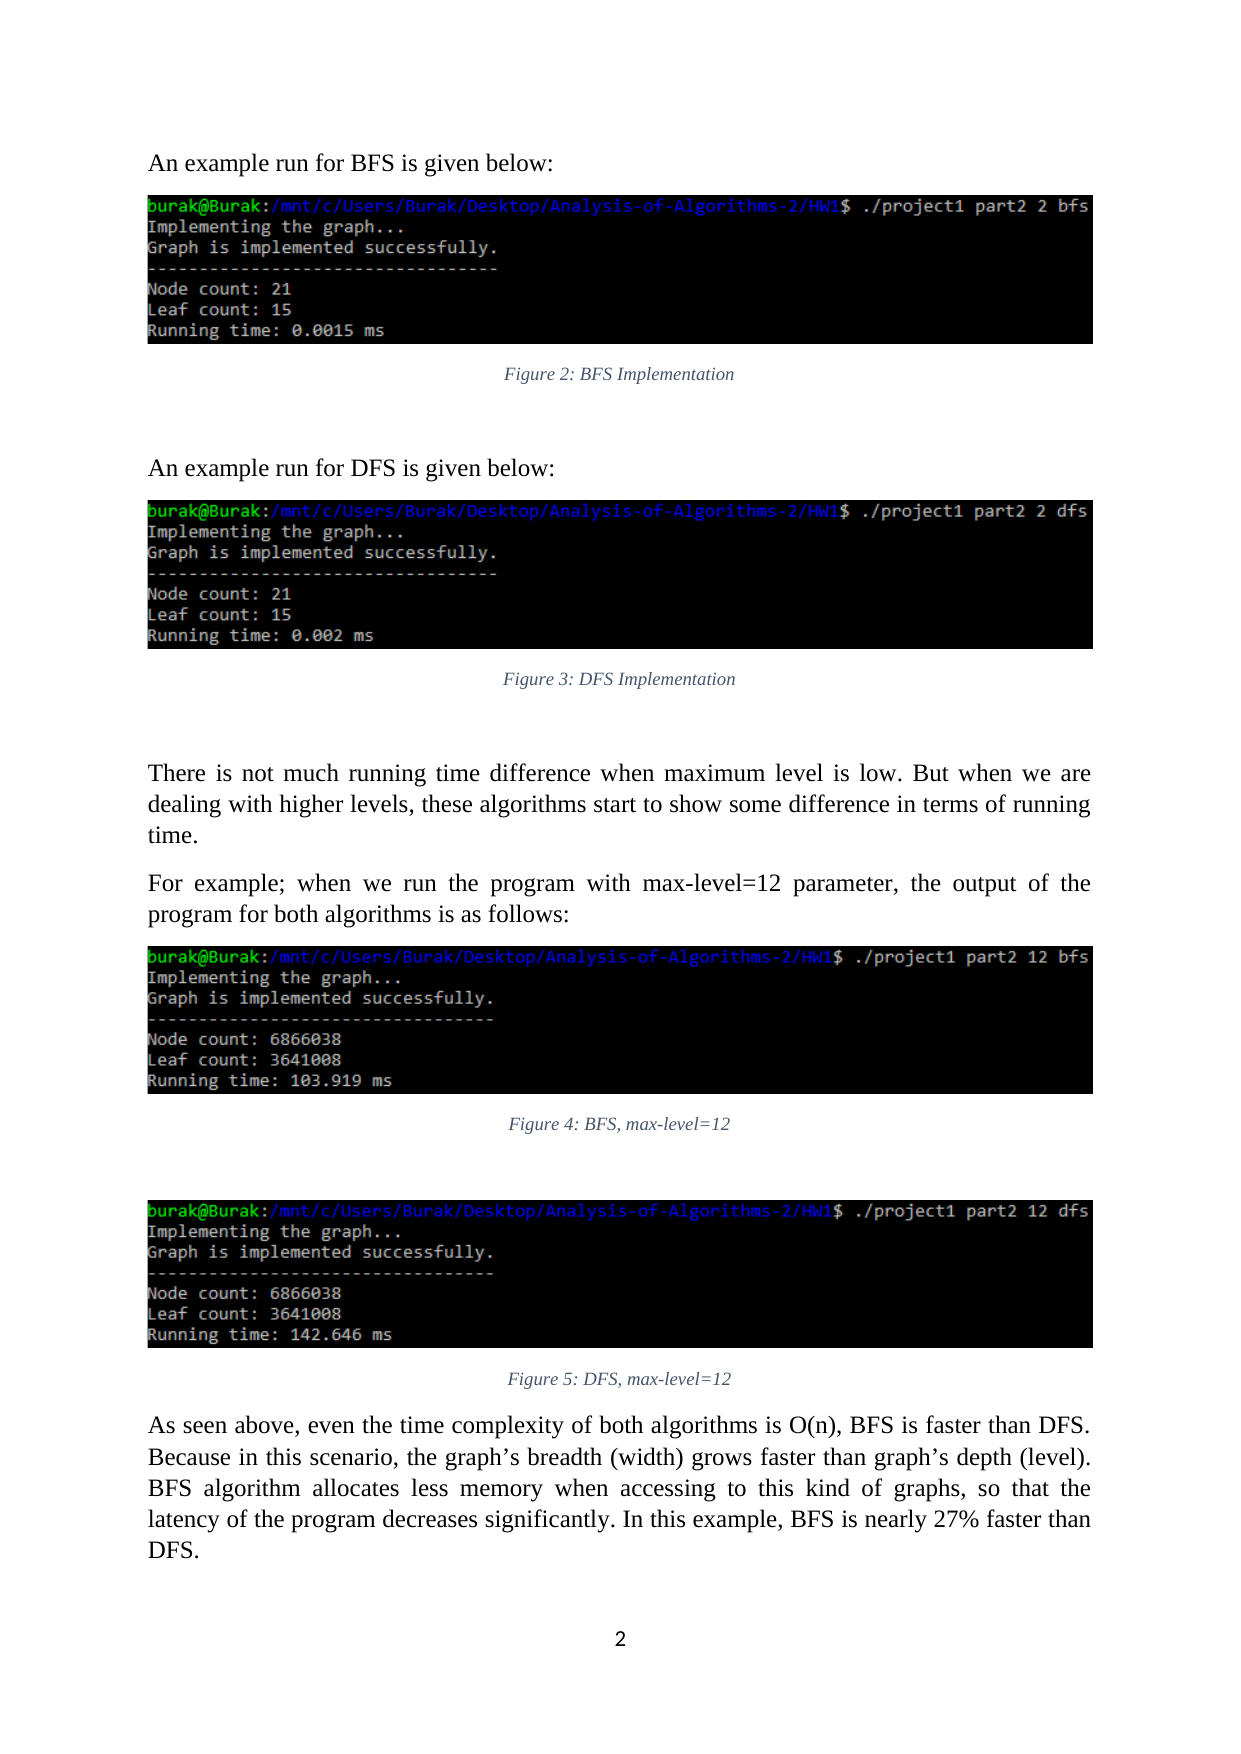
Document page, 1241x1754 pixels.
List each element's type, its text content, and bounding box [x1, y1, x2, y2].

picture [147, 195, 1093, 344]
text Figure 4: BFS, max-level=12 [148, 1113, 1093, 1134]
picture [147, 946, 1093, 1094]
text An example run for DFS is given below: [148, 453, 1093, 482]
text For example; when we run the program with max-level=12 parameter, the output of the program for both algorithms is as follows: [148, 868, 1093, 928]
text There is not much running time difference when maximum level is low. But when we are dealing with higher levels, these algorithms start to show some difference in terms of running time. [148, 758, 1093, 849]
text Figure 3: DFS Implementation [148, 668, 1093, 689]
text As seen above, even the time complexity of both algorithms is O(n), BFS is faster than DFS. Because in this scenario, the graph’s breadth (width) grows faster than graph’s depth (level). BFS algorithm allocates less memory when accessing to this kind of graphs, so that the latency of the program decreases significantly. In this example, BFS is nearly 27% faster than DFS. [148, 1411, 1093, 1563]
text An example run for BFS is given below: [148, 148, 1093, 176]
picture [147, 500, 1093, 649]
picture [147, 1200, 1093, 1348]
text Figure 2: BFS Implementation [148, 363, 1093, 384]
text Figure 5: DFS, max-level=12 [148, 1368, 1093, 1390]
